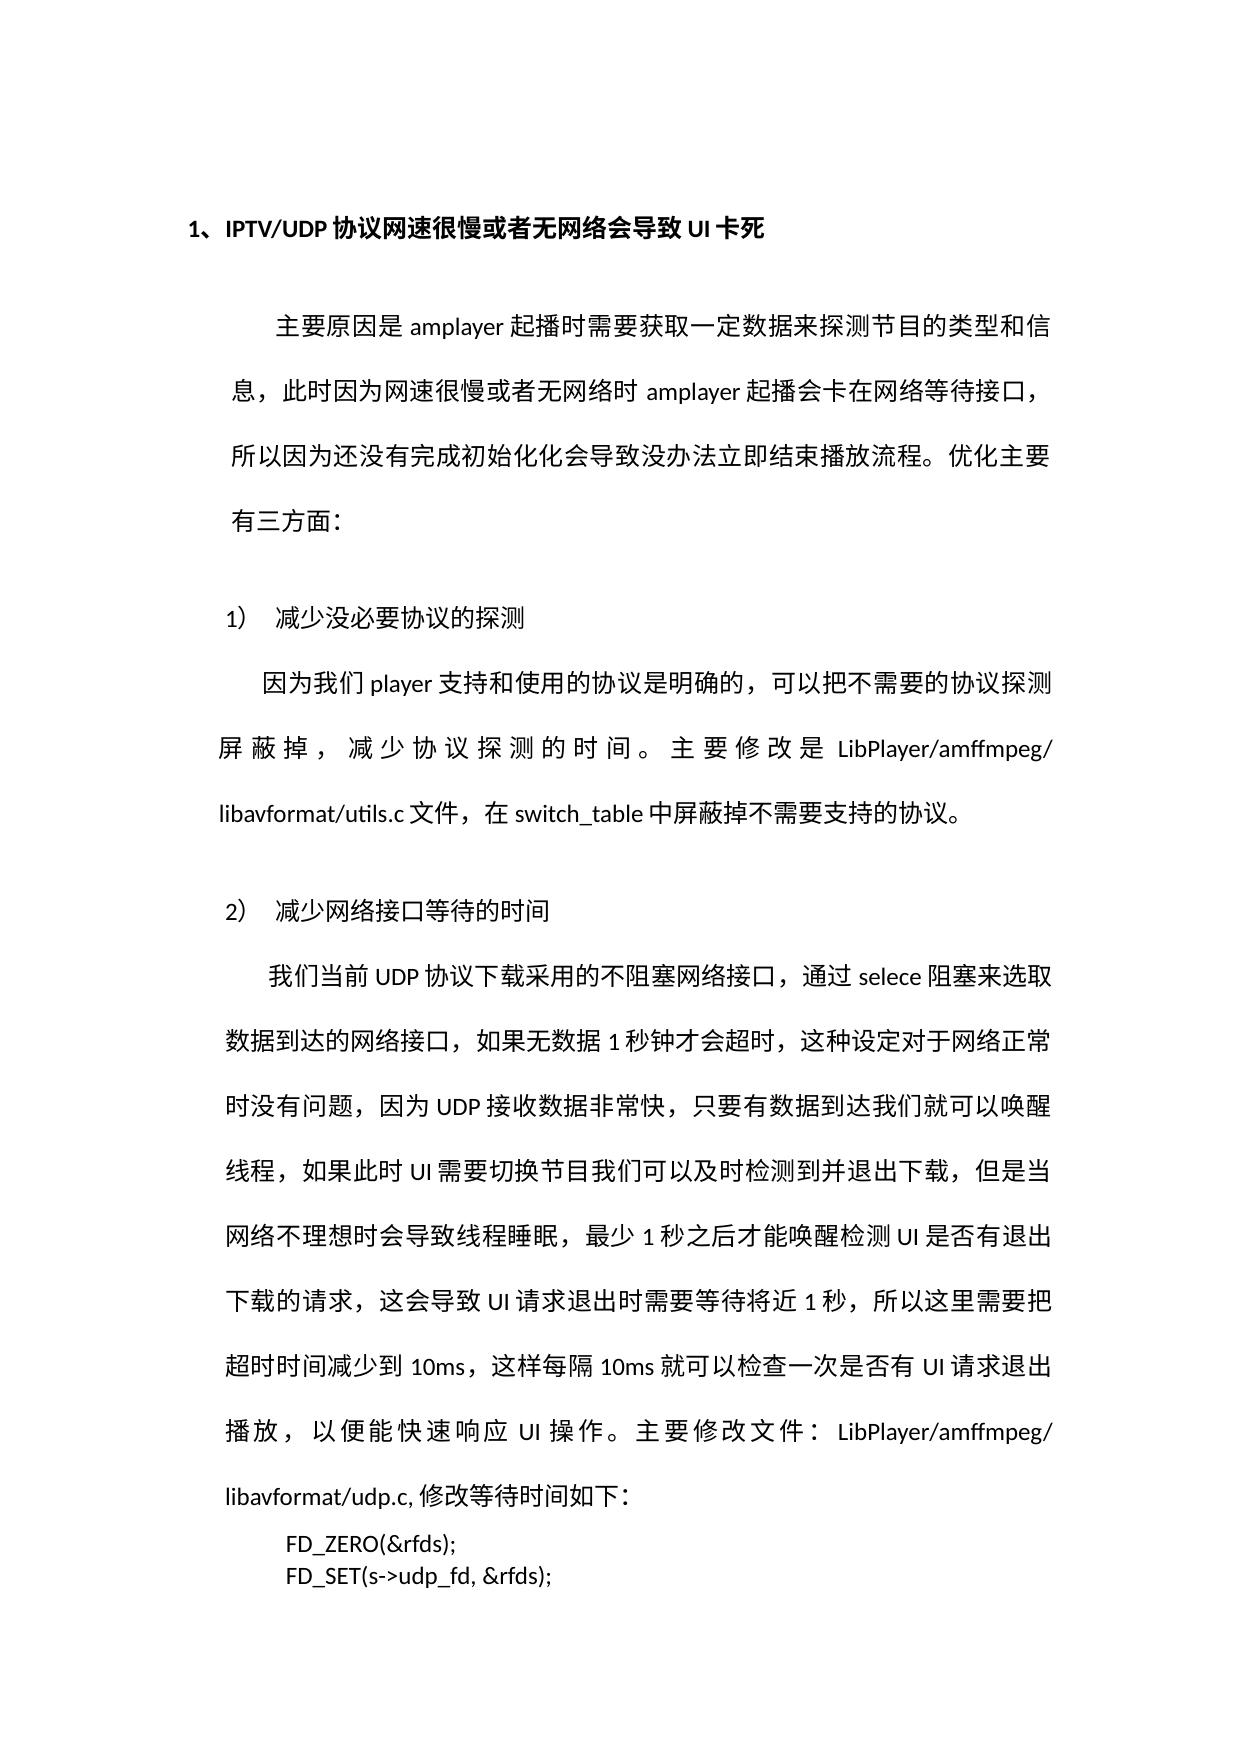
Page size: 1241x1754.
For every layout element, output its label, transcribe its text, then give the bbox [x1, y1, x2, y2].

text FD_SET(s->udp_fd, &rfds); [225, 1559, 1053, 1592]
text 因为我们player支持和使用的协议是明确的，可以把不需要的协议探测屏蔽掉，减少协议探测的时间。主要修改是LibPlayer/amffmpeg/libavformat/utils.c文件，在switch_table中屏蔽掉不需要支持的协议。 [219, 649, 1053, 844]
text 主要原因是amplayer起播时需要获取一定数据来探测节目的类型和信息，此时因为网速很慢或者无网络时amplayer起播会卡在网络等待接口，所以因为还没有完成初始化化会导致没办法立即结束播放流程。优化主要有三方面： [231, 292, 1053, 552]
text 我们当前UDP协议下载采用的不阻塞网络接口，通过selece阻塞来选取数据到达的网络接口，如果无数据1秒钟才会超时，这种设定对于网络正常时没有问题，因为UDP接收数据非常快，只要有数据到达我们就可以唤醒线程，如果此时UI需要切换节目我们可以及时检测到并退出下载，但是当网络不理想时会导致线程睡眠，最少1秒之后才能唤醒检测UI是否有退出下载的请求，这会导致UI请求退出时需要等待将近1秒，所以这里需要把超时时间减少到10ms，这样每隔10ms就可以检查一次是否有UI请求退出播放，以便能快速响应UI操作。主要修改文件：LibPlayer/amffmpeg/libavformat/udp.c, 修改等待时间如下： [225, 942, 1053, 1527]
text FD_ZERO(&rfds); [225, 1527, 1053, 1559]
text 1、IPTV/UDP协议网速很慢或者无网络会导致UI卡死 [187, 194, 1053, 259]
list 减少网络接口等待的时间 [225, 877, 1053, 942]
list 减少没必要协议的探测 [225, 584, 1053, 649]
